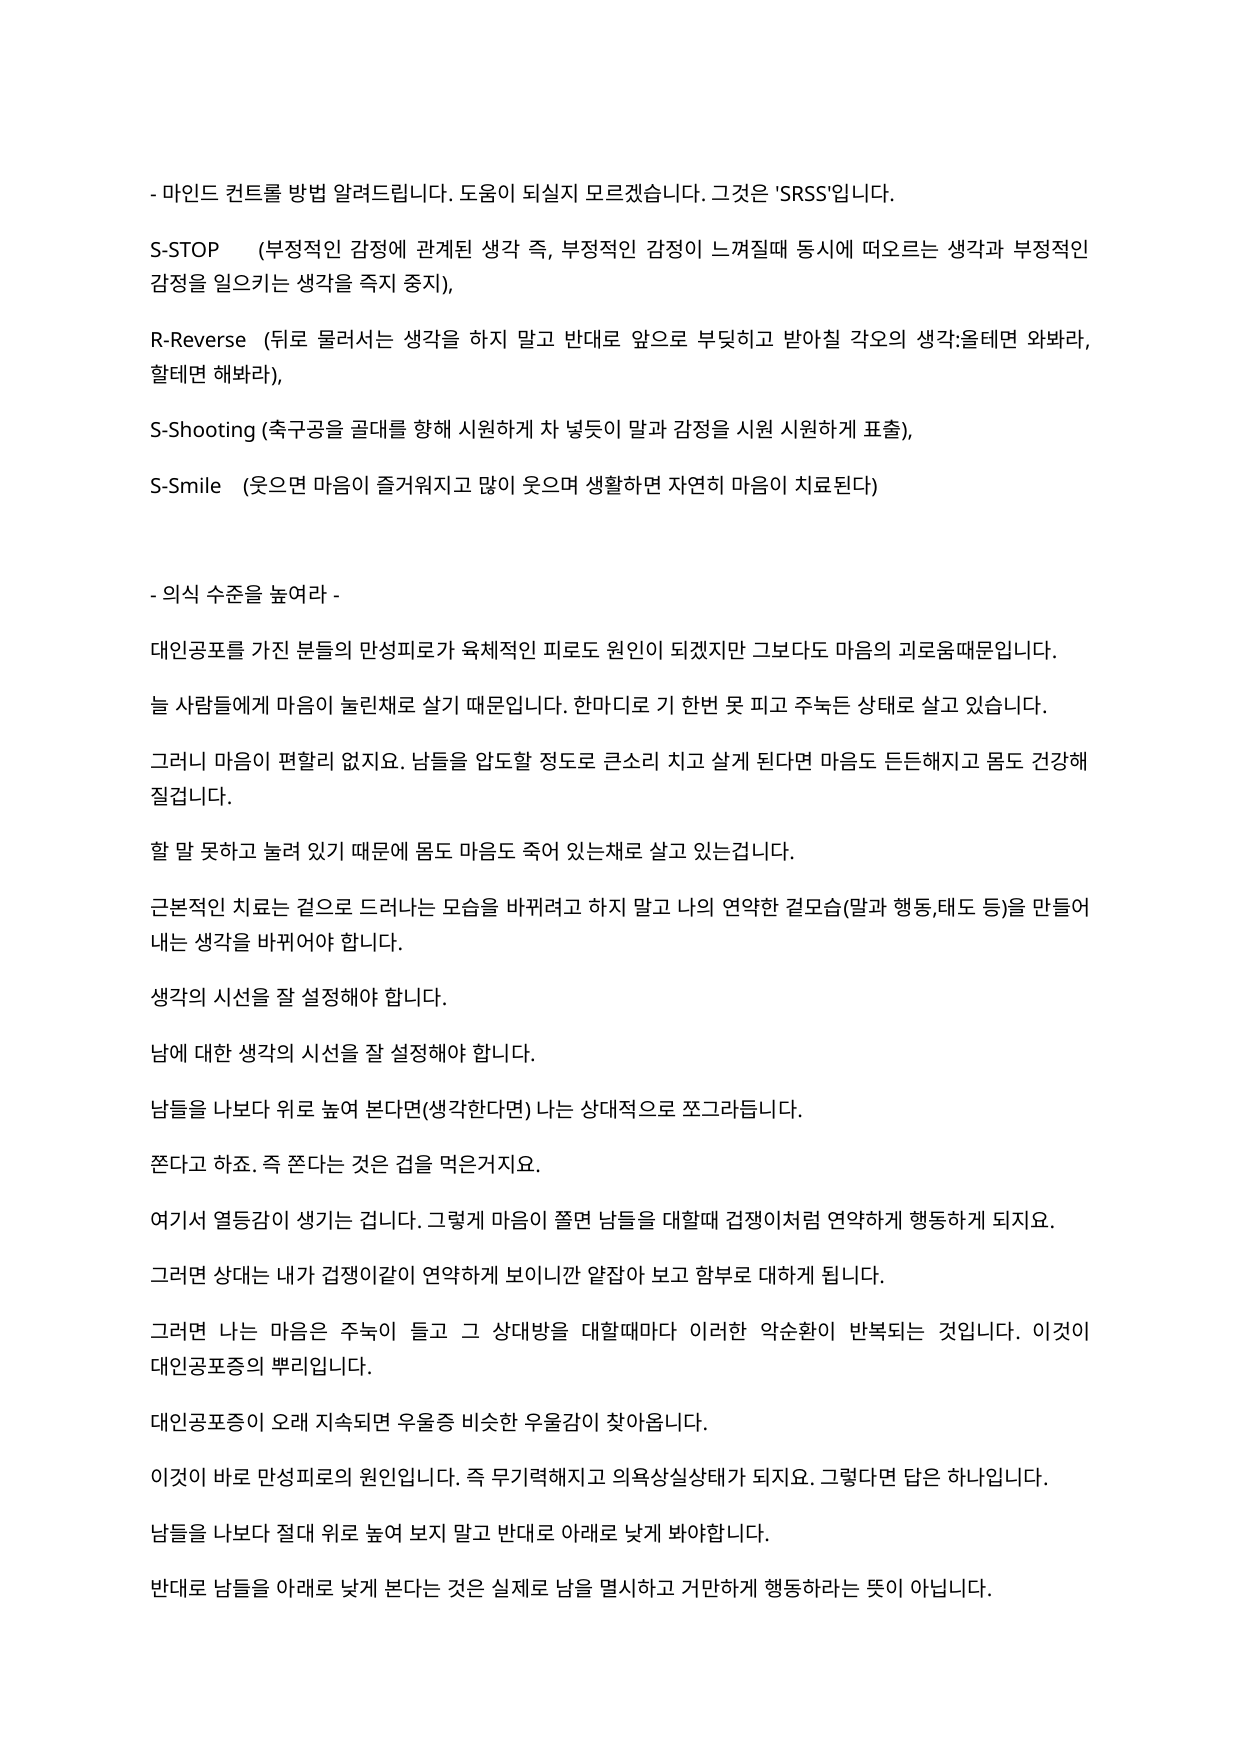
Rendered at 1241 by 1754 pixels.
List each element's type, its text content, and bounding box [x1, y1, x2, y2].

text 생각의 시선을 잘 설정해야 합니다. [150, 982, 1090, 1012]
text 남들을 나보다 위로 높여 본다면(생각한다면) 나는 상대적으로 쪼그라듭니다. [150, 1093, 1090, 1123]
text S-STOP (부정적인 감정에 관계된 생각 즉, 부정적인 감정이 느껴질때 동시에 떠오르는 생각과 부정적인 감정을 일으키는 생각을 즉지 중지), [150, 233, 1090, 298]
text S-Smile (웃으면 마음이 즐거워지고 많이 웃으며 생활하면 자연히 마음이 치료된다) [150, 469, 1090, 499]
text 대인공포증이 오래 지속되면 우울증 비슷한 우울감이 찾아옵니다. [150, 1406, 1090, 1436]
text - 의식 수준을 높여라 - [150, 578, 1090, 609]
text 남에 대한 생각의 시선을 잘 설정해야 합니다. [150, 1037, 1090, 1068]
text 그러면 나는 마음은 주눅이 들고 그 상대방을 대할때마다 이러한 악순환이 반복되는 것입니다. 이것이 대인공포증의 뿌리입니다. [150, 1315, 1090, 1381]
text 할 말 못하고 눌려 있기 때문에 몸도 마음도 죽어 있는채로 살고 있는겁니다. [150, 836, 1090, 866]
text 반대로 남들을 아래로 낮게 본다는 것은 실제로 남을 멸시하고 거만하게 행동하라는 뜻이 아닙니다. [150, 1573, 1090, 1603]
text 근본적인 치료는 겉으로 드러나는 모습을 바뀌려고 하지 말고 나의 연약한 겉모습(말과 행동,태도 등)을 만들어 내는 생각을 바뀌어야 합니다. [150, 891, 1090, 956]
text 여기서 열등감이 생기는 겁니다. 그렇게 마음이 쫄면 남들을 대할때 겁쟁이처럼 연약하게 행동하게 되지요. [150, 1204, 1090, 1234]
text 남들을 나보다 절대 위로 높여 보지 말고 반대로 아래로 낮게 봐야합니다. [150, 1517, 1090, 1547]
text - 마인드 컨트롤 방법 알려드립니다. 도움이 되실지 모르겠습니다. 그것은 'SRSS'입니다. [150, 177, 1090, 207]
text 그러면 상대는 내가 겁쟁이같이 연약하게 보이니깐 얕잡아 보고 함부로 대하게 됩니다. [150, 1260, 1090, 1290]
text S-Shooting (축구공을 골대를 향해 시원하게 차 넣듯이 말과 감정을 시원 시원하게 표출), [150, 414, 1090, 444]
text 대인공포를 가진 분들의 만성피로가 육체적인 피로도 원인이 되겠지만 그보다도 마음의 괴로움때문입니다. [150, 634, 1090, 664]
text R-Reverse (뒤로 물러서는 생각을 하지 말고 반대로 앞으로 부딪히고 받아칠 각오의 생각:올테면 와봐라, 할테면 해봐라), [150, 323, 1090, 388]
text 그러니 마음이 편할리 없지요. 남들을 압도할 정도로 큰소리 치고 살게 된다면 마음도 든든해지고 몸도 건강해 질겁니다. [150, 745, 1090, 810]
text 이것이 바로 만성피로의 원인입니다. 즉 무기력해지고 의욕상실상태가 되지요. 그렇다면 답은 하나입니다. [150, 1461, 1090, 1492]
text 늘 사람들에게 마음이 눌린채로 살기 때문입니다. 한마디로 기 한번 못 피고 주눅든 상태로 살고 있습니다. [150, 689, 1090, 720]
text 쫀다고 하죠. 즉 쫀다는 것은 겁을 먹은거지요. [150, 1148, 1090, 1179]
